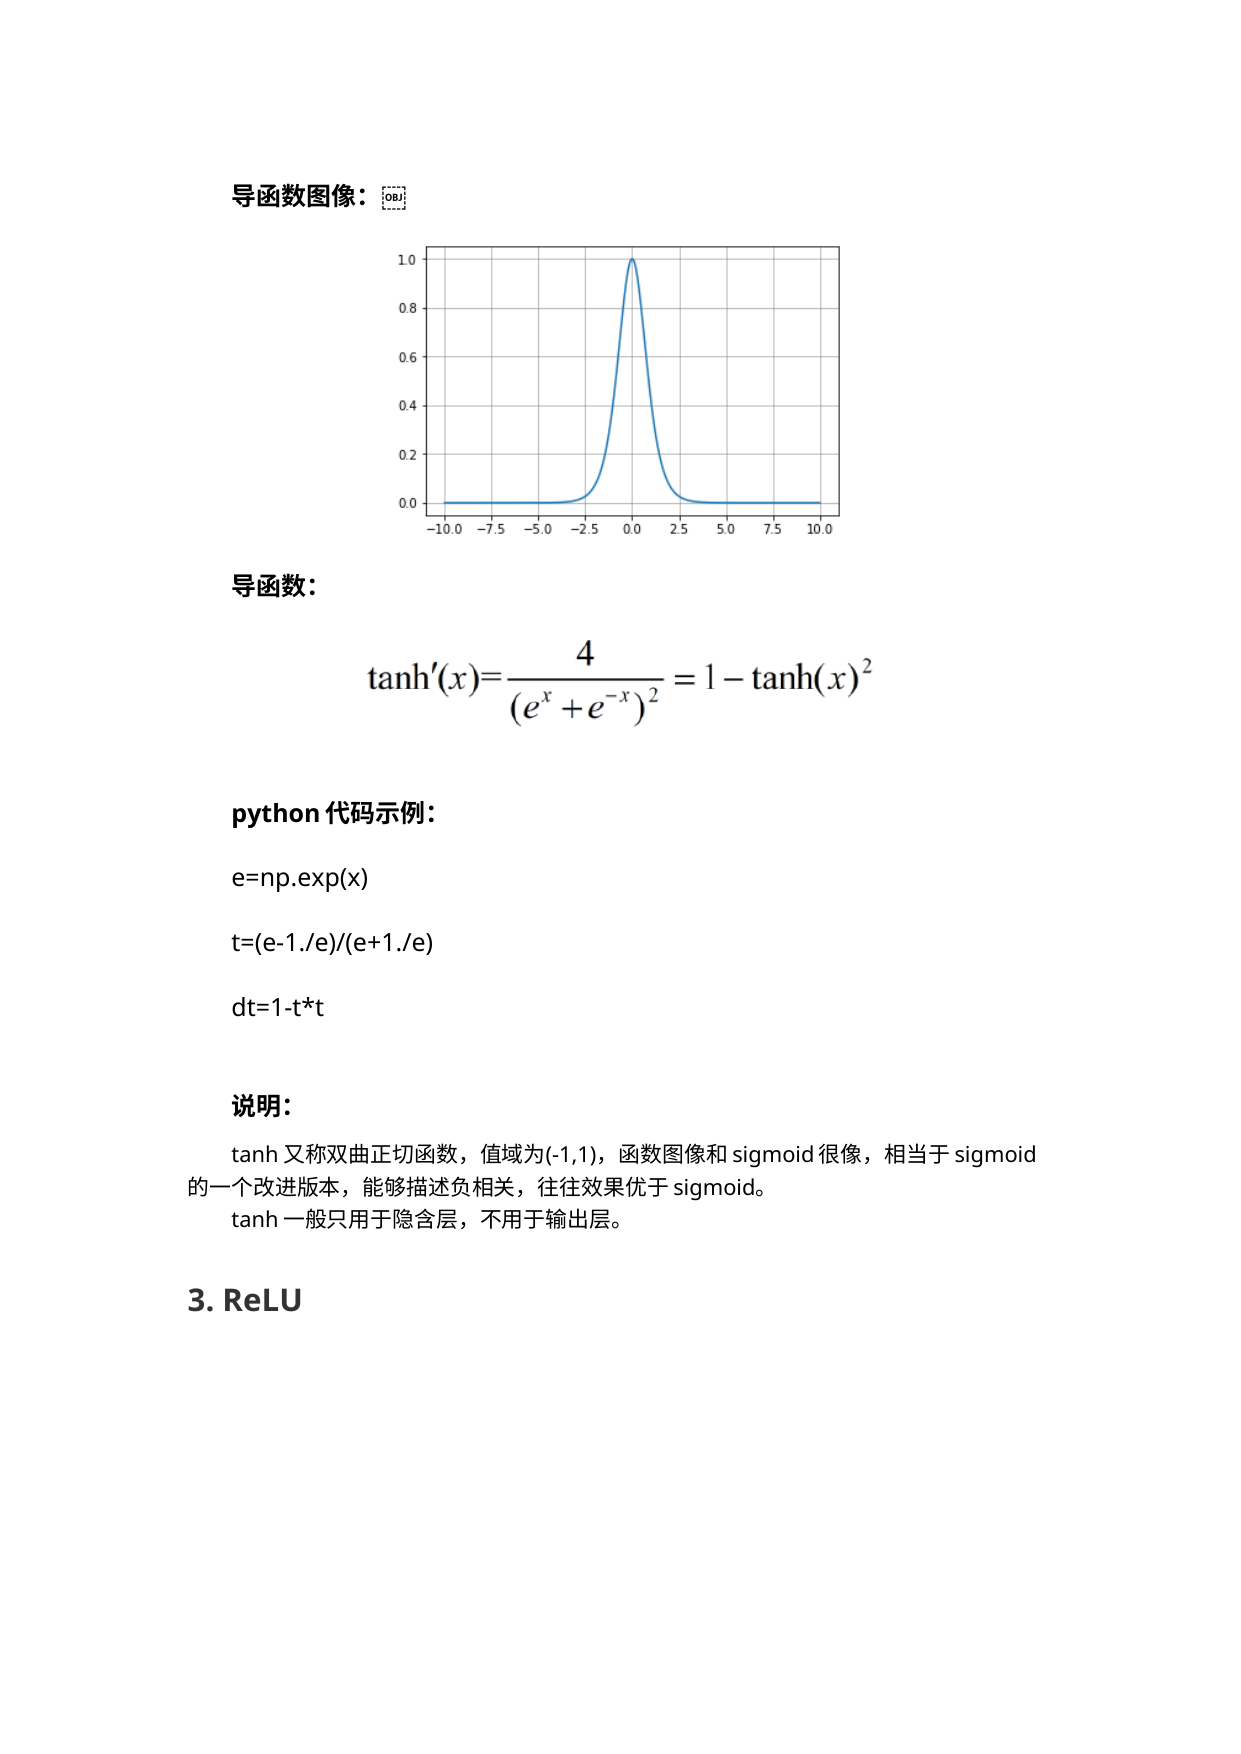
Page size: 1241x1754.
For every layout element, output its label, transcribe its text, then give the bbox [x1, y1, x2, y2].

subtitle python代码示例： [187, 779, 1053, 844]
picture [389, 234, 851, 545]
subtitle 说明： [187, 1072, 1053, 1137]
text e=np.exp(x) [231, 844, 1053, 909]
picture [362, 633, 878, 731]
subtitle 导函数： [187, 552, 1053, 617]
text tanh又称双曲正切函数，值域为(-1,1)，函数图像和sigmoid很像，相当于sigmoid的一个改进版本，能够描述负相关，往往效果优于sigmoid。 [187, 1137, 1053, 1202]
text tanh一般只用于隐含层，不用于输出层。 [187, 1202, 1053, 1234]
text t=(e-1./e)/(e+1./e) [231, 909, 1053, 974]
subtitle 导函数图像：￼ [187, 162, 1053, 227]
text dt=1-t*t [231, 974, 1053, 1039]
subtitle 3. ReLU [187, 1267, 1053, 1332]
